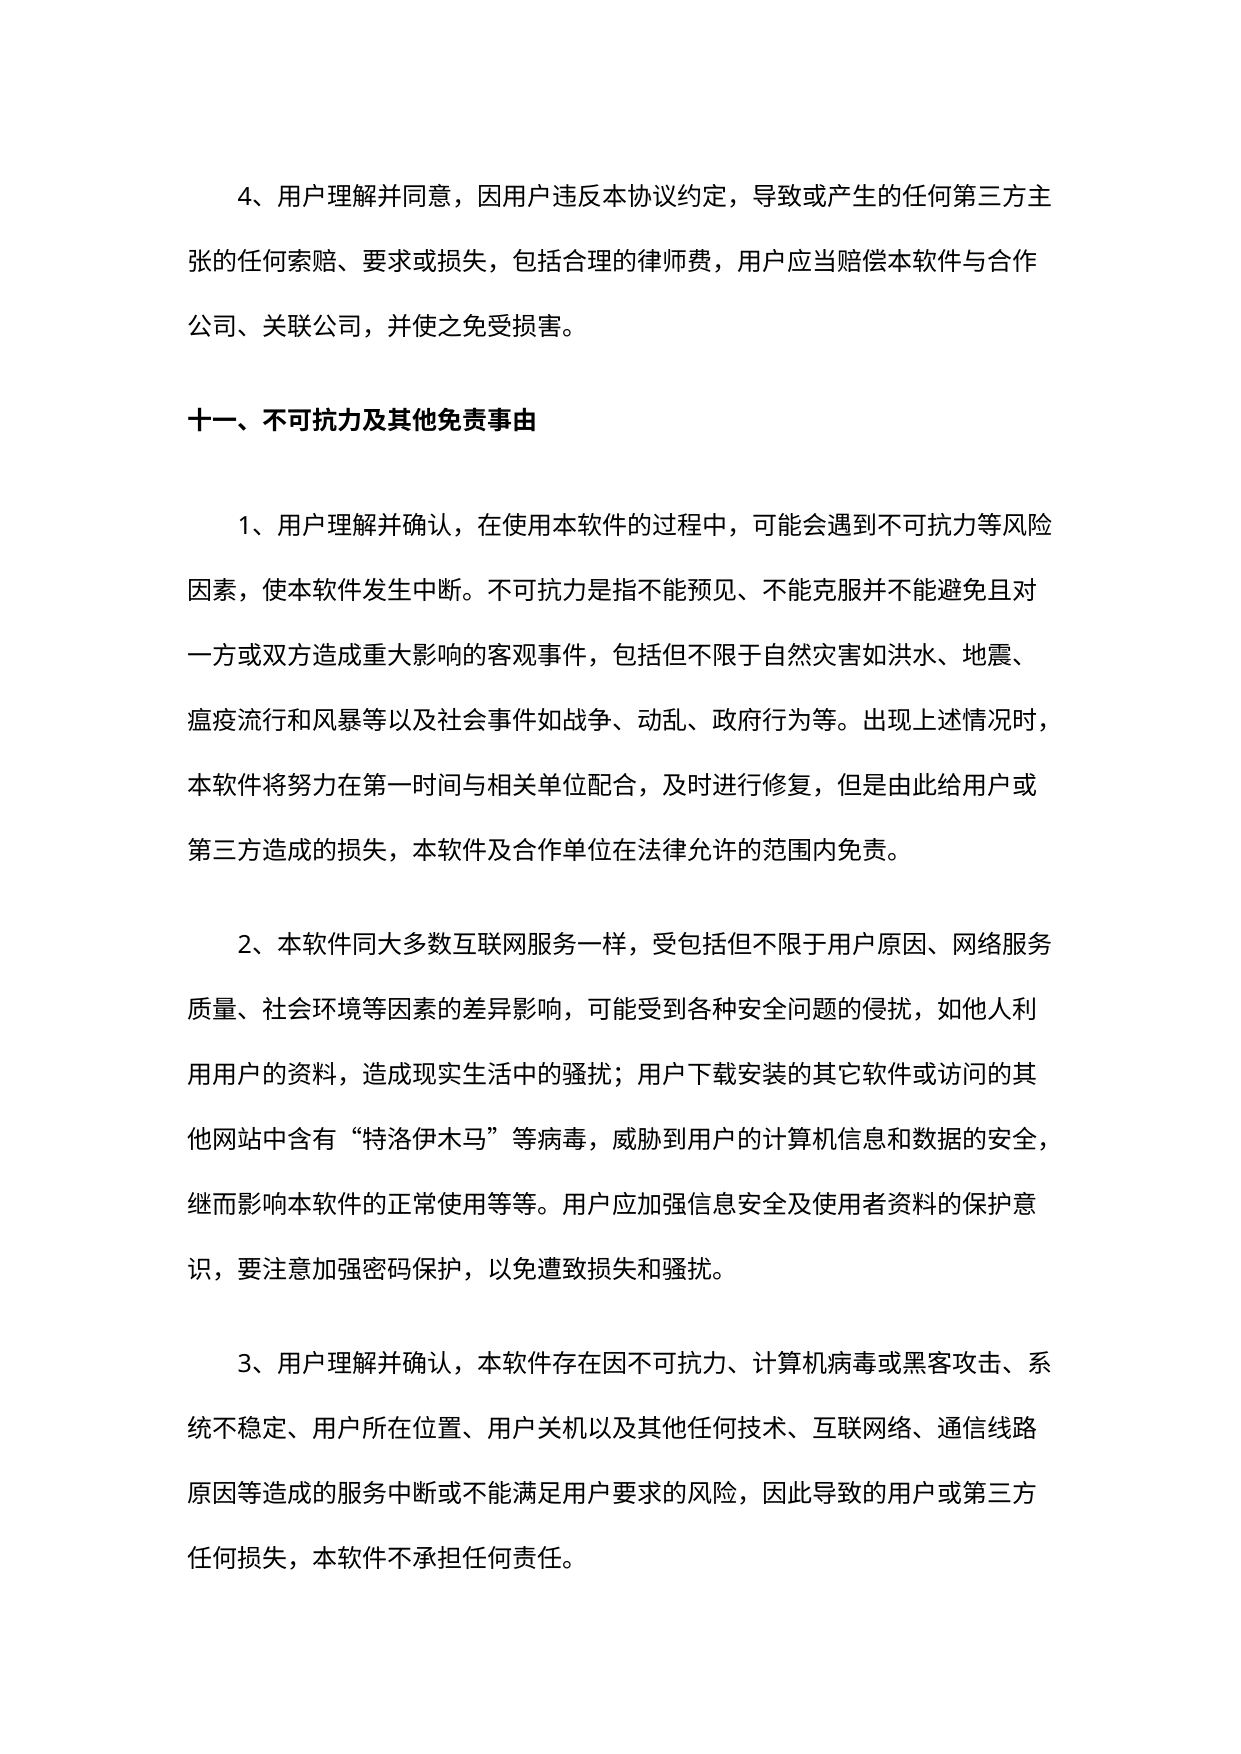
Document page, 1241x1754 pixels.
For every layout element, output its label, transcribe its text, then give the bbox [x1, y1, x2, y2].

text 3、用户理解并确认，本软件存在因不可抗力、计算机病毒或黑客攻击、系统不稳定、用户所在位置、用户关机以及其他任何技术、互联网络、通信线路原因等造成的服务中断或不能满足用户要求的风险，因此导致的用户或第三方任何损失，本软件不承担任何责任。 [187, 1329, 1053, 1589]
subtitle 十一、不可抗力及其他免责事由 [187, 386, 1053, 451]
text 4、用户理解并同意，因用户违反本协议约定，导致或产生的任何第三方主张的任何索赔、要求或损失，包括合理的律师费，用户应当赔偿本软件与合作公司、关联公司，并使之免受损害。 [187, 162, 1053, 357]
text 2、本软件同大多数互联网服务一样，受包括但不限于用户原因、网络服务质量、社会环境等因素的差异影响，可能受到各种安全问题的侵扰，如他人利用用户的资料，造成现实生活中的骚扰；用户下载安装的其它软件或访问的其他网站中含有“特洛伊木马”等病毒，威胁到用户的计算机信息和数据的安全，继而影响本软件的正常使用等等。用户应加强信息安全及使用者资料的保护意识，要注意加强密码保护，以免遭致损失和骚扰。 [187, 910, 1053, 1300]
text 1、用户理解并确认，在使用本软件的过程中，可能会遇到不可抗力等风险因素，使本软件发生中断。不可抗力是指不能预见、不能克服并不能避免且对一方或双方造成重大影响的客观事件，包括但不限于自然灾害如洪水、地震、瘟疫流行和风暴等以及社会事件如战争、动乱、政府行为等。出现上述情况时，本软件将努力在第一时间与相关单位配合，及时进行修复，但是由此给用户或第三方造成的损失，本软件及合作单位在法律允许的范围内免责。 [187, 491, 1053, 881]
